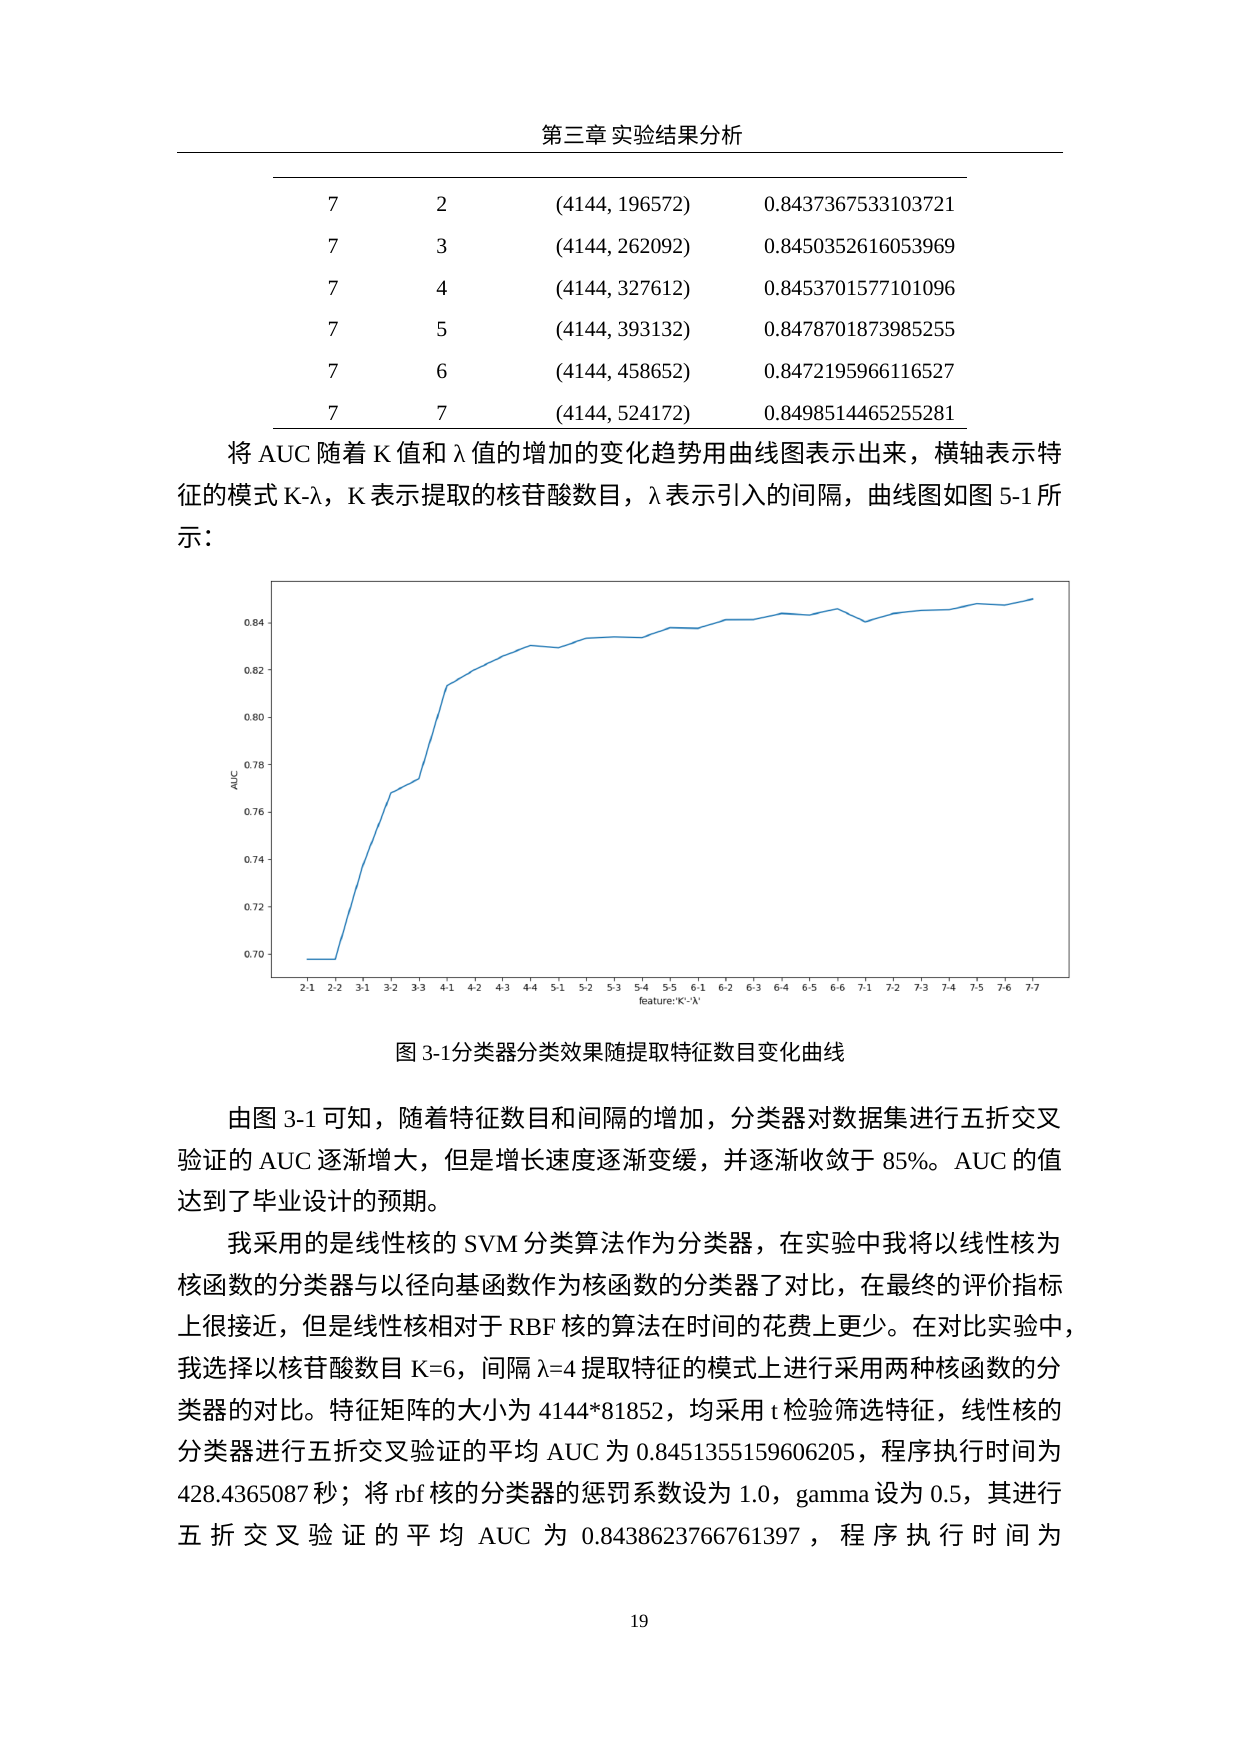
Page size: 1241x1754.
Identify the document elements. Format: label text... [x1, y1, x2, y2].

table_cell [710, 178, 967, 428]
text 将AUC随着K值和λ值的增加的变化趋势用曲线图表示出来，横轴表示特征的模式K-λ，K表示提取的核苷酸数目，λ表示引入的间隔，曲线图如图5-1所示： [177, 429, 1063, 554]
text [177, 1219, 1063, 1552]
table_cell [382, 178, 502, 428]
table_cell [502, 178, 710, 428]
text 图3-1分类器分类效果随提取特征数目变化曲线 [177, 1027, 1063, 1069]
text 由图3-1可知，随着特征数目和间隔的增加，分类器对数据集进行五折交叉验证的AUC逐渐增大，但是增长速度逐渐变缓，并逐渐收敛于85%。AUC的值达到了毕业设计的预期。 [177, 1094, 1063, 1219]
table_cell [273, 178, 382, 428]
picture [227, 566, 1093, 1015]
